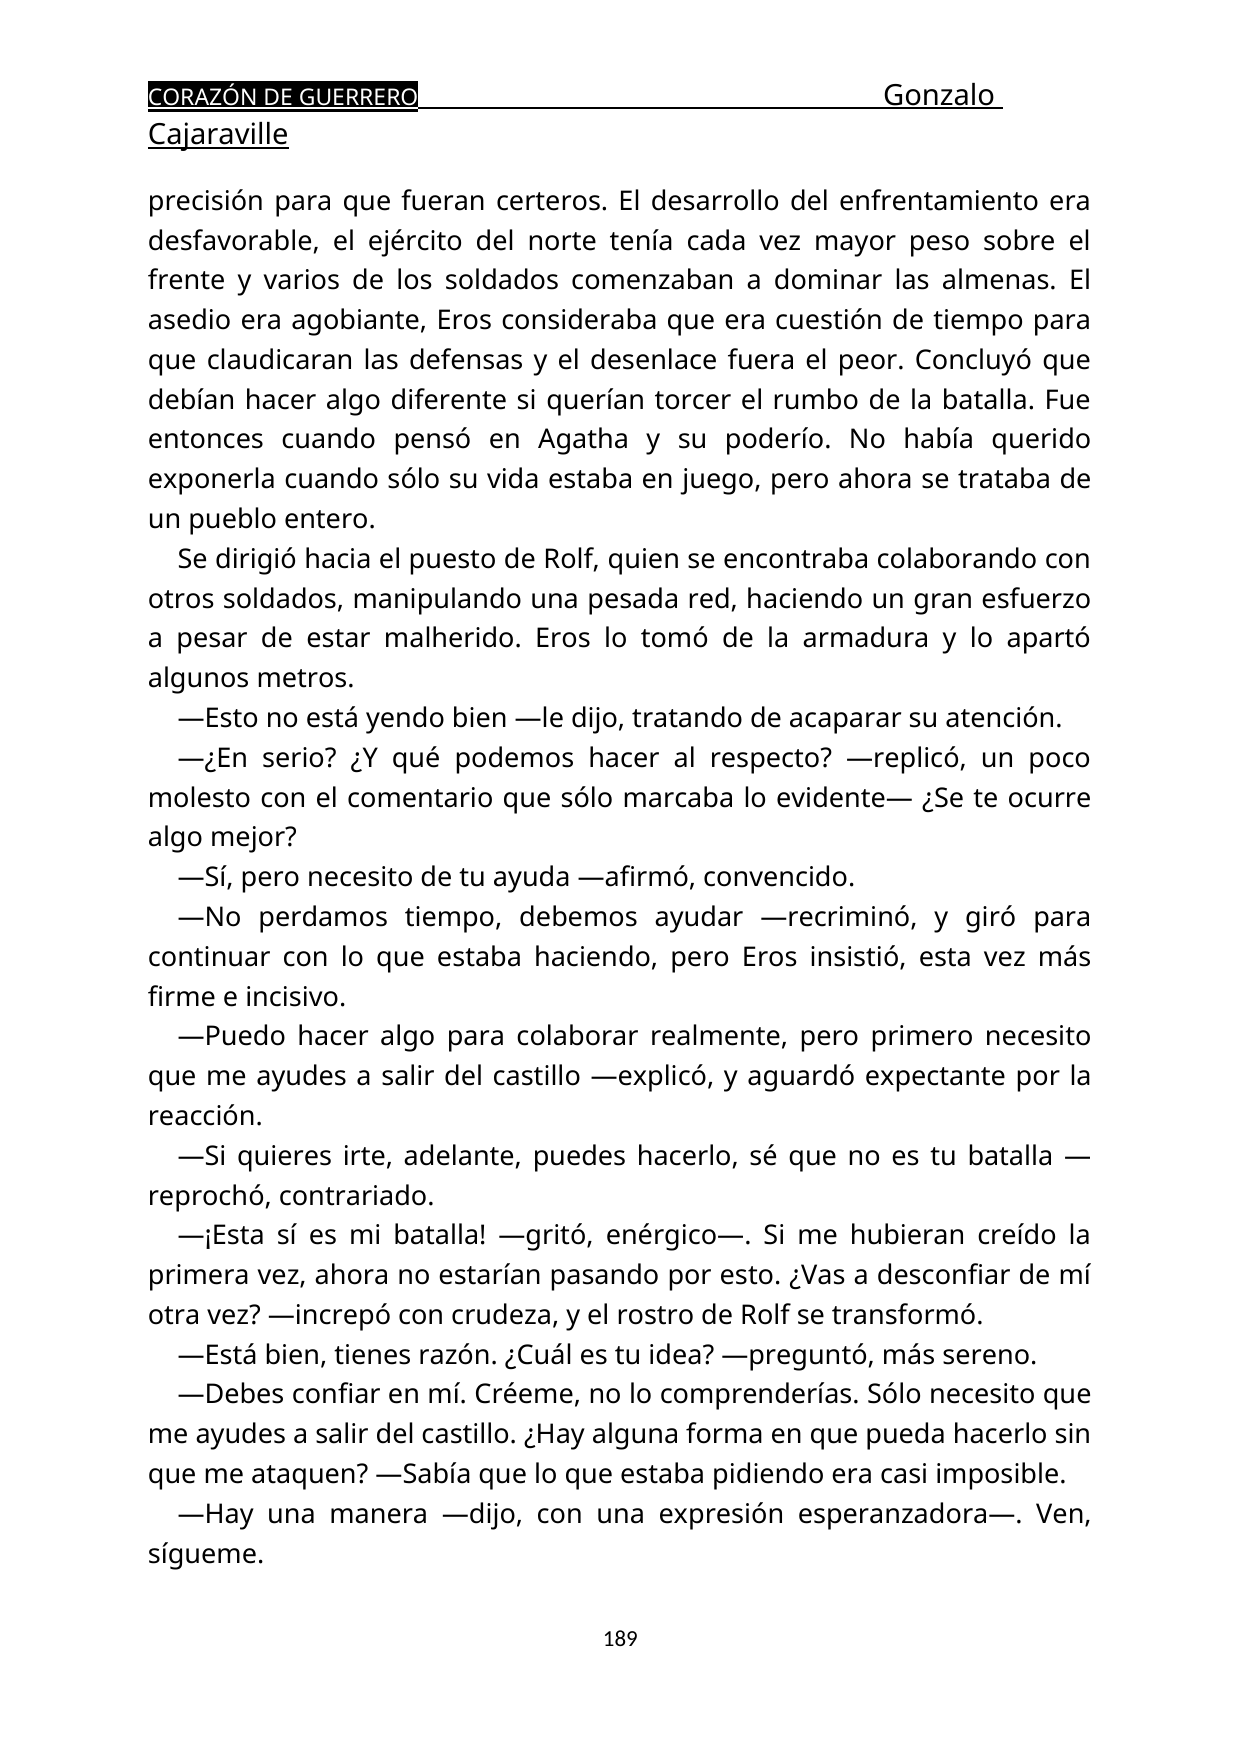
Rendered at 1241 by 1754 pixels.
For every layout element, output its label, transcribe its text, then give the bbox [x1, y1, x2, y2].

text —No perdamos tiempo, debemos ayudar —recriminó, y giró para continuar con lo que estaba haciendo, pero Eros insistió, esta vez más firme e incisivo. [148, 897, 1092, 1014]
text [148, 181, 1092, 536]
text —Hay una manera —dijo, con una expresión esperanzadora—. Ven, sígueme. [148, 1494, 1092, 1571]
text —Está bien, tienes razón. ¿Cuál es tu idea? —preguntó, más sereno. [148, 1335, 1092, 1372]
text —¿En serio? ¿Y qué podemos hacer al respecto? —replicó, un poco molesto con el comentario que sólo marcaba lo evidente— ¿Se te ocurre algo mejor? [148, 738, 1092, 855]
text —Debes confiar en mí. Créeme, no lo comprenderías. Sólo necesito que me ayudes a salir del castillo. ¿Hay alguna forma en que pueda hacerlo sin que me ataquen? —Sabía que lo que estaba pidiendo era casi imposible. [148, 1375, 1092, 1491]
text —Puedo hacer algo para colaborar realmente, pero primero necesito que me ayudes a salir del castillo —explicó, y aguardó expectante por la reacción. [148, 1017, 1092, 1133]
text —Esto no está yendo bien —le dijo, tratando de acaparar su atención. [148, 698, 1092, 735]
text —Si quieres irte, adelante, puedes hacerlo, sé que no es tu batalla —reprochó, contrariado. [148, 1136, 1092, 1213]
text —¡Esta sí es mi batalla! —gritó, enérgico—. Si me hubieran creído la primera vez, ahora no estarían pasando por esto. ¿Vas a desconfiar de mí otra vez? —increpó con crudeza, y el rostro de Rolf se transformó. [148, 1216, 1092, 1332]
text Se dirigió hacia el puesto de Rolf, quien se encontraba colaborando con otros soldados, manipulando una pesada red, haciendo un gran esfuerzo a pesar de estar malherido. Eros lo tomó de la armadura y lo apartó algunos metros. [148, 539, 1092, 696]
text —Sí, pero necesito de tu ayuda —afirmó, convencido. [148, 858, 1092, 894]
